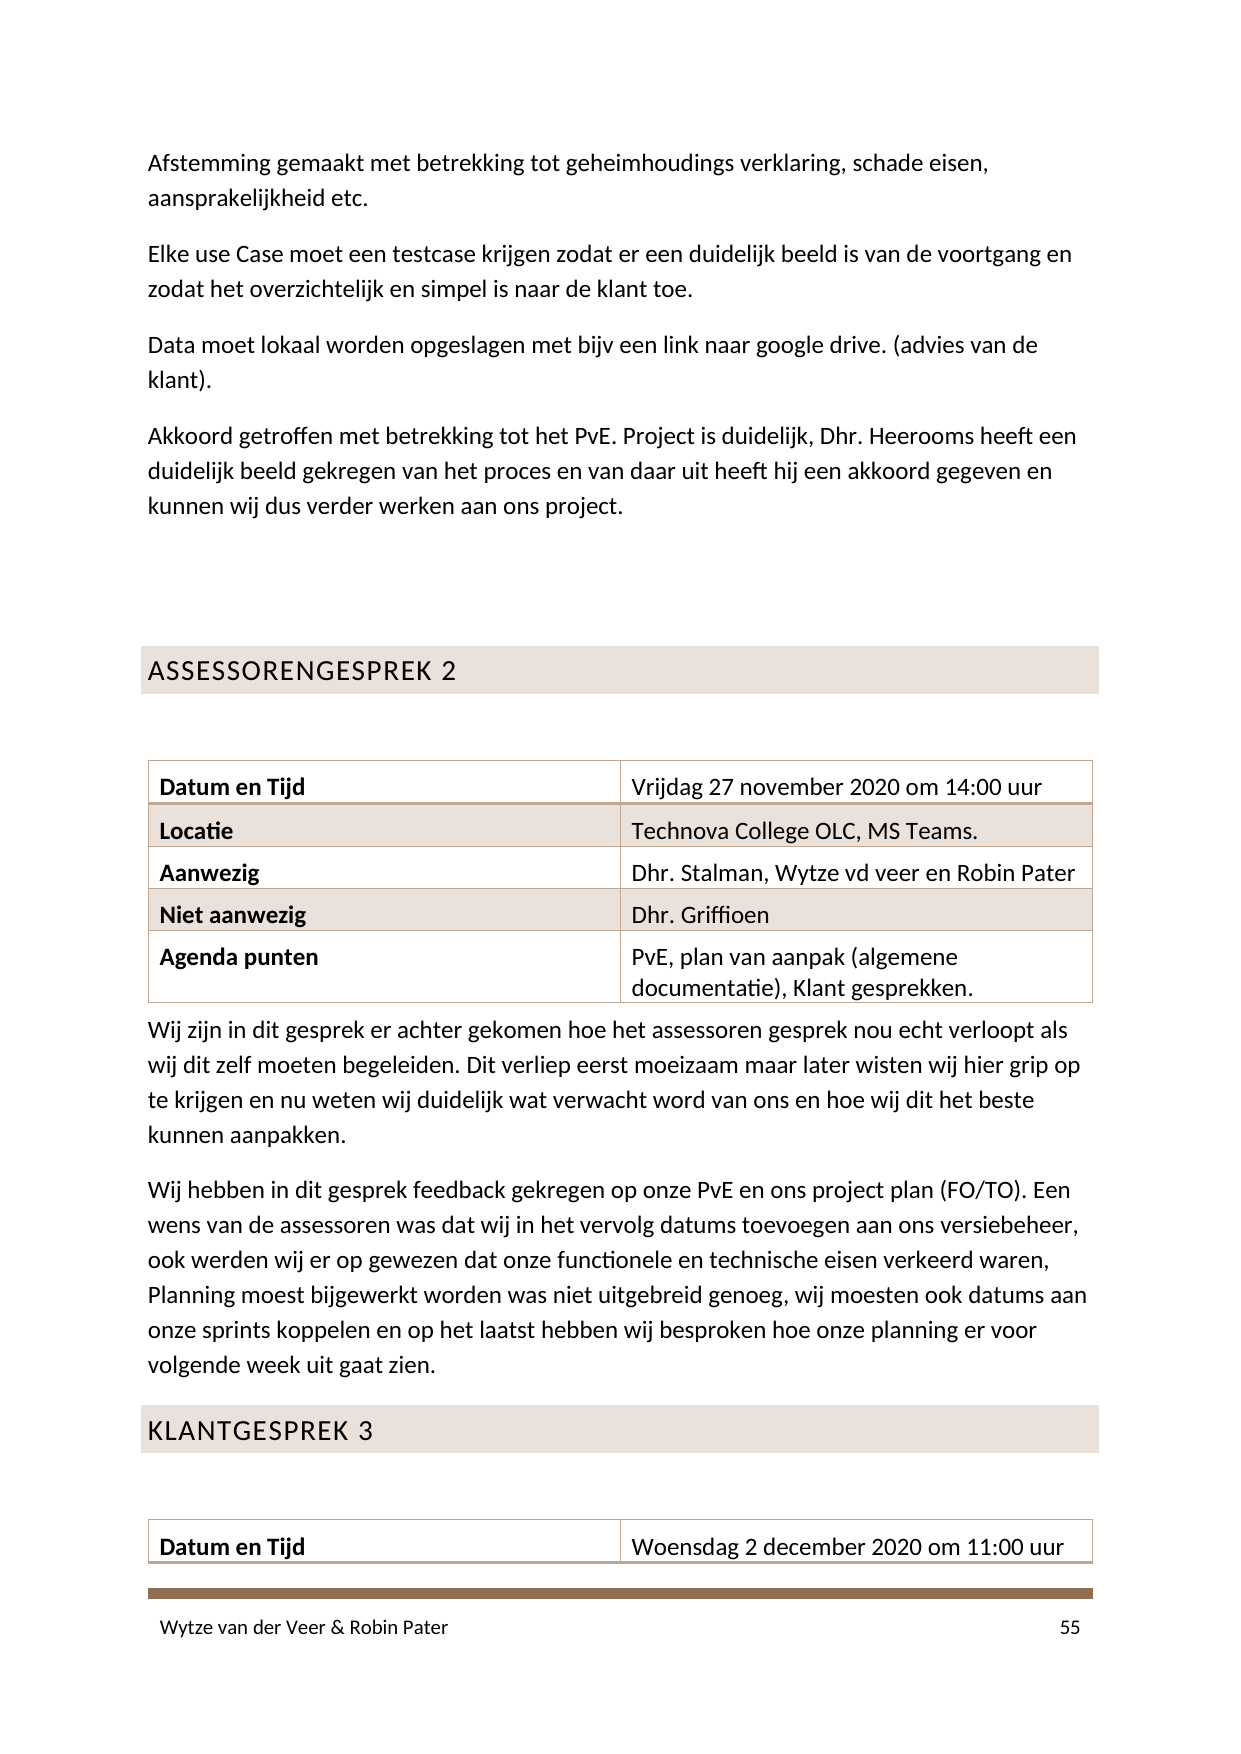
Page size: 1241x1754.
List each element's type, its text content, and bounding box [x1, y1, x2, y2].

table_cell Niet aanwezig [149, 889, 620, 930]
text Data moet lokaal worden opgeslagen met bijv een link naar google drive. (advies van de klant). [148, 329, 1093, 395]
subtitle Klantgesprek 3 [148, 1412, 1093, 1447]
text Afstemming gemaakt met betrekking tot geheimhoudings verklaring, schade eisen, aansprakelijkheid etc. [148, 148, 1093, 213]
subtitle Assessorengesprek 2 [148, 652, 1093, 688]
text Akkoord getroffen met betrekking tot het PvE. Project is duidelijk, Dhr. Heerooms heeft een duidelijk beeld gekregen van het proces en van daar uit heeft hij een akkoord gegeven en kunnen wij dus verder werken aan ons project. [148, 420, 1093, 521]
table_cell PvE, plan van aanpak (algemene documentatie), Klant gesprekken. [621, 931, 1092, 1002]
table_cell Agenda punten [149, 931, 620, 1002]
text Wij hebben in dit gesprek feedback gekregen op onze PvE en ons project plan (FO/TO). Een wens van de assessoren was dat wij in het vervolg datums toevoegen aan ons versiebeheer, ook werden wij er op gewezen dat onze functionele en technische eisen verkeerd waren, Planning moest bijgewerkt worden was niet uitgebreid genoeg, wij moesten ook datums aan onze sprints koppelen en op het laatst hebben wij besproken hoe onze planning er voor volgende week uit gaat zien. [148, 1174, 1093, 1380]
table_cell Dhr. Griffioen [621, 889, 1092, 930]
text Wij zijn in dit gesprek er achter gekomen hoe het assessoren gesprek nou echt verloopt als wij dit zelf moeten begeleiden. Dit verliep eerst moeizaam maar later wisten wij hier grip op te krijgen en nu weten wij duidelijk wat verwacht word van ons en hoe wij dit het beste kunnen aanpakken. [148, 1014, 1093, 1149]
table_header Datum en Tijd [149, 1520, 620, 1561]
table_cell Dhr. Stalman, Wytze vd veer en Robin Pater [621, 847, 1092, 888]
table_cell Aanwezig [149, 847, 620, 888]
text Elke use Case moet een testcase krijgen zodat er een duidelijk beeld is van de voortgang en zodat het overzichtelijk en simpel is naar de klant toe. [148, 238, 1093, 304]
table_header Datum en Tijd [149, 761, 620, 802]
table_header Vrijdag 27 november 2020 om 14:00 uur [621, 761, 1092, 802]
table_cell Technova College OLC, MS Teams. [621, 805, 1092, 846]
table_cell Locatie [149, 805, 620, 846]
table_header Woensdag 2 december 2020 om 11:00 uur [621, 1520, 1092, 1561]
